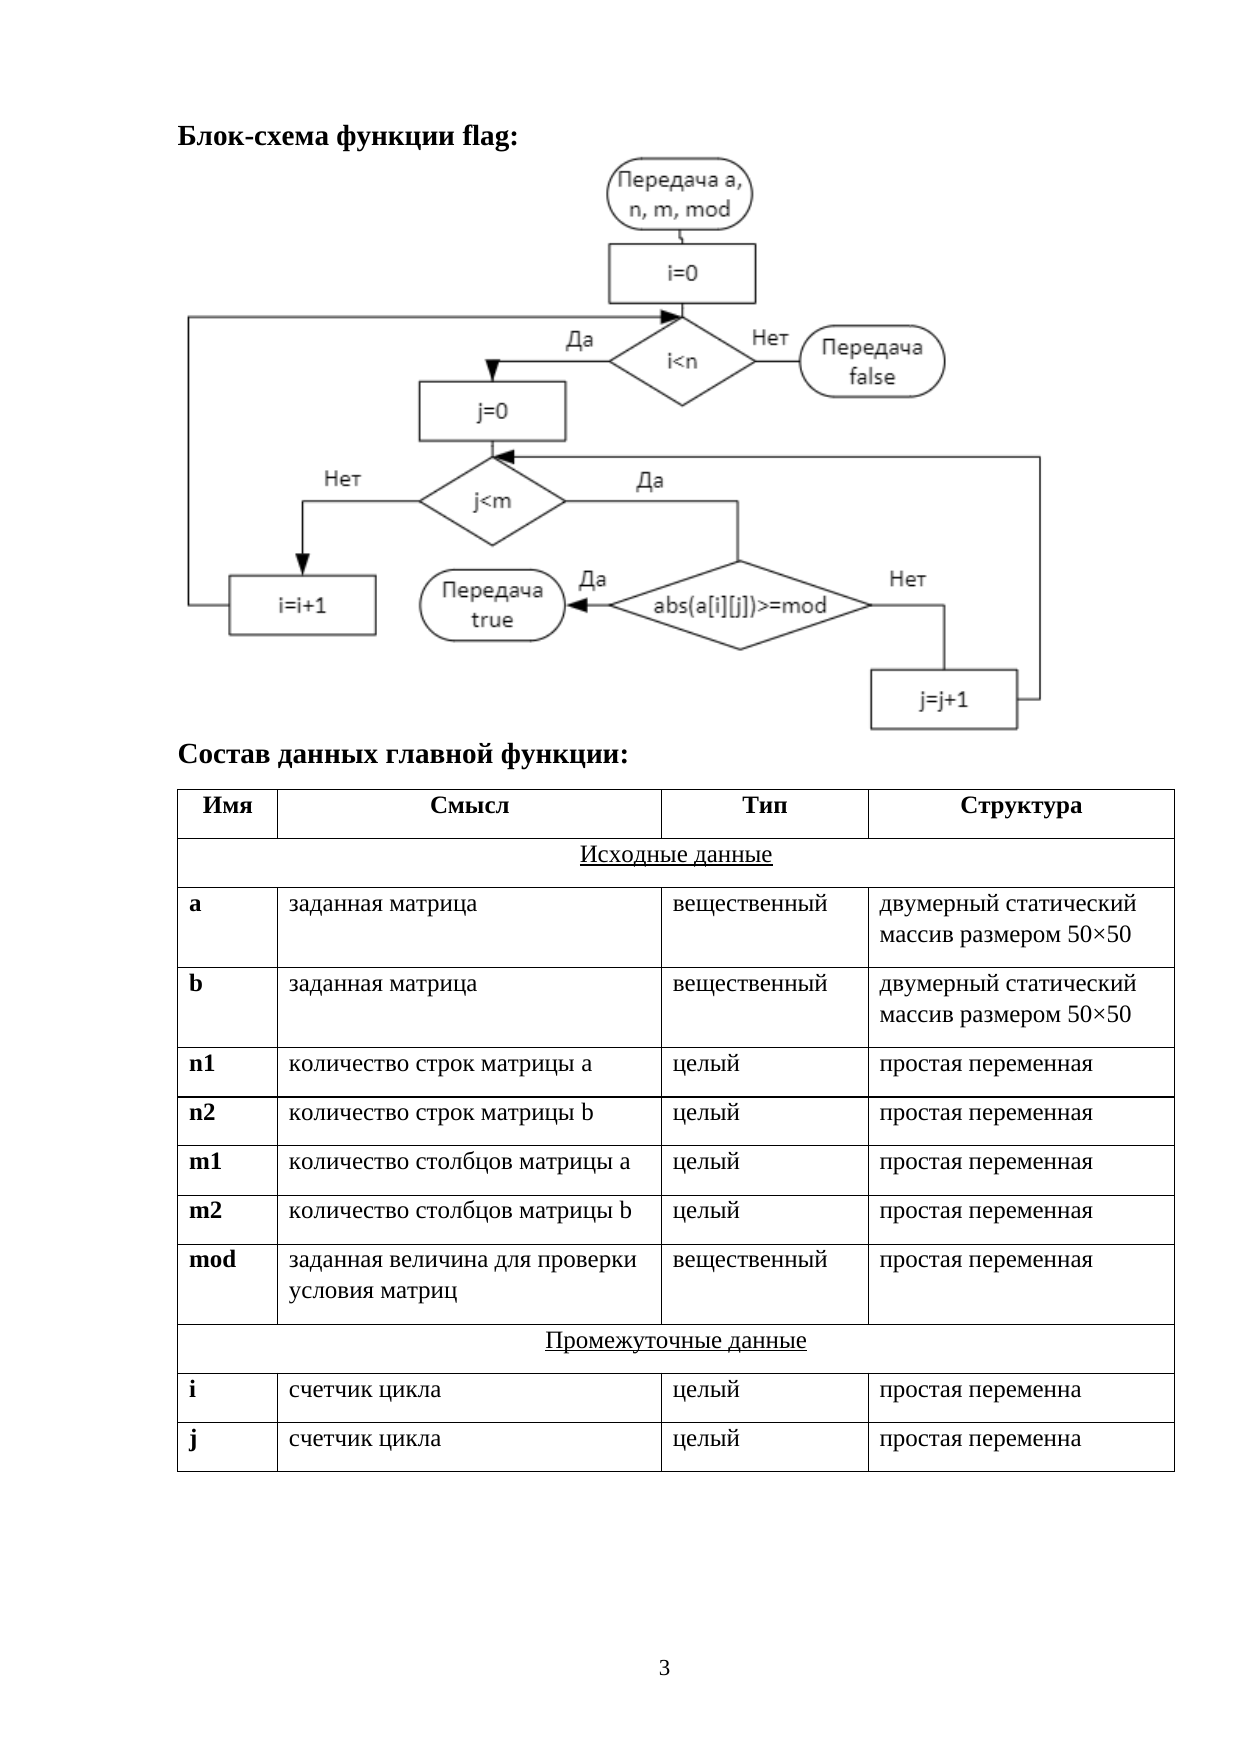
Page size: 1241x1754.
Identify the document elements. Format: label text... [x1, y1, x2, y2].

table_cell b [178, 968, 277, 1047]
table_cell j [178, 1423, 277, 1471]
table_header Имя [178, 790, 277, 838]
table_cell целый [662, 1374, 868, 1422]
table_cell целый [662, 1196, 868, 1243]
table_cell Промежуточные данные [178, 1325, 1174, 1373]
table_cell простая переменна [869, 1374, 1174, 1422]
table_header Смысл [278, 790, 661, 838]
table_cell n1 [178, 1048, 277, 1096]
table_cell простая переменная [869, 1098, 1174, 1145]
table_cell простая переменная [869, 1048, 1174, 1096]
table_cell i [178, 1374, 277, 1422]
table_cell количество строк матрицы b [278, 1098, 661, 1145]
text Состав данных главной функции: [177, 736, 1152, 770]
table_cell m1 [178, 1146, 277, 1194]
table_cell простая переменна [869, 1423, 1174, 1471]
table_cell вещественный [662, 968, 868, 1047]
table_cell простая переменная [869, 1196, 1174, 1243]
table_cell целый [662, 1048, 868, 1096]
table_cell простая переменная [869, 1146, 1174, 1194]
table_header Структура [869, 790, 1174, 838]
table_cell целый [662, 1423, 868, 1471]
table_cell двумерный статический массив размером 50×50 [869, 968, 1174, 1047]
table_header Тип [662, 790, 868, 838]
table_cell количество столбцов матрицы b [278, 1196, 661, 1243]
table_cell вещественный [662, 888, 868, 967]
table_cell заданная величина для проверки условия матриц [278, 1245, 661, 1324]
table_cell заданная матрица [278, 968, 661, 1047]
table_cell счетчик цикла [278, 1374, 661, 1422]
table_cell m2 [178, 1196, 277, 1243]
text Блок-схема функции flag: [177, 118, 1152, 152]
table_cell количество строк матрицы a [278, 1048, 661, 1096]
table_cell mod [178, 1245, 277, 1324]
picture [177, 151, 1052, 737]
table_cell заданная матрица [278, 888, 661, 967]
table_cell a [178, 888, 277, 967]
table_cell простая переменная [869, 1245, 1174, 1324]
table_cell двумерный статический массив размером 50×50 [869, 888, 1174, 967]
table_cell счетчик цикла [278, 1423, 661, 1471]
table_cell целый [662, 1098, 868, 1145]
table_cell вещественный [662, 1245, 868, 1324]
table_cell количество столбцов матрицы a [278, 1146, 661, 1194]
table_cell n2 [178, 1098, 277, 1145]
table_cell Исходные данные [178, 839, 1174, 887]
table_cell целый [662, 1146, 868, 1194]
